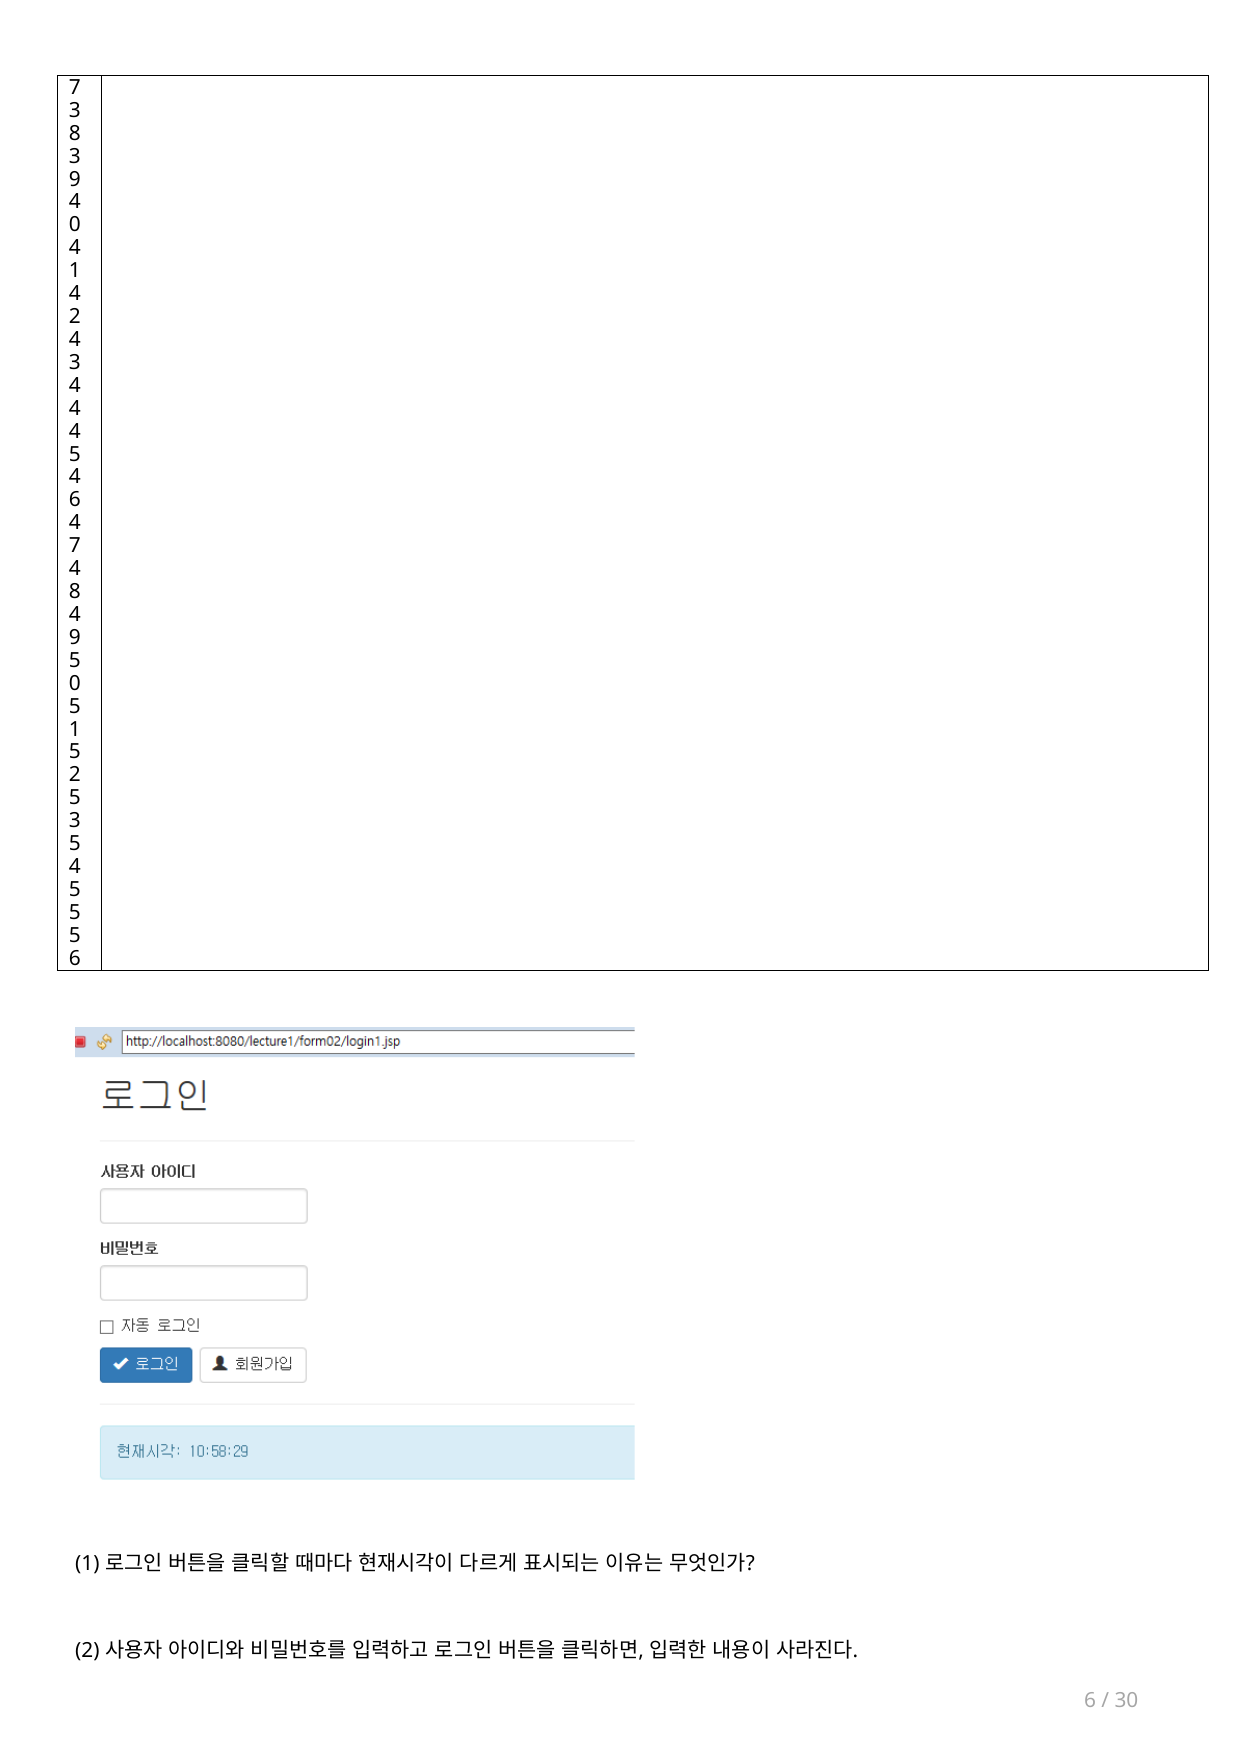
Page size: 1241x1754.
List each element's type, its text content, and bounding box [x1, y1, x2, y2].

picture [75, 1027, 635, 1490]
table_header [58, 76, 101, 970]
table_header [102, 76, 1208, 970]
text (2) 사용자 아이디와 비밀번호를 입력하고 로그인 버튼을 클릭하면, 입력한 내용이 사라진다. [75, 1634, 1165, 1664]
text (1) 로그인 버튼을 클릭할 때마다 현재시각이 다르게 표시되는 이유는 무엇인가? [75, 1547, 1165, 1577]
